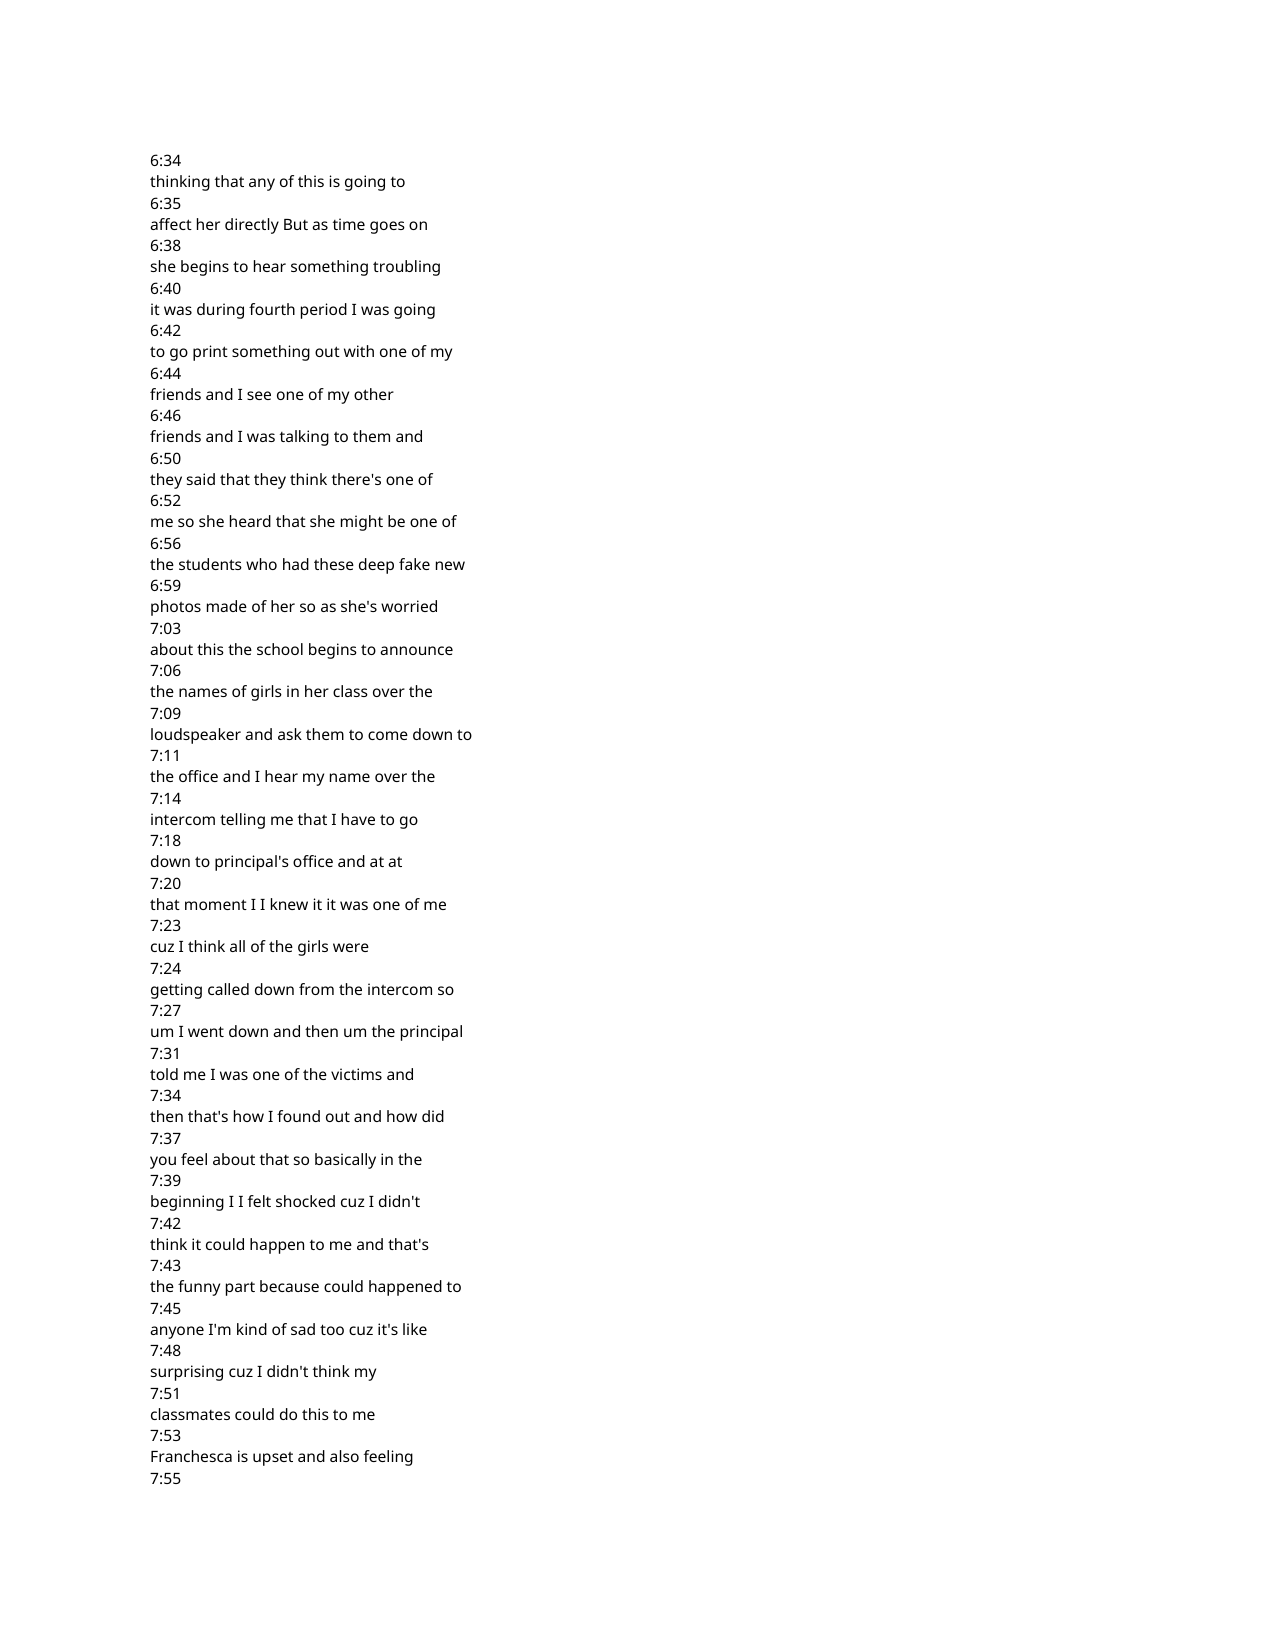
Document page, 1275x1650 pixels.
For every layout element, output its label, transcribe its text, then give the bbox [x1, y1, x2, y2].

text she begins to hear something troubling [150, 256, 1125, 277]
text 6:35 [150, 192, 1125, 214]
text that moment I I knew it it was one of me [150, 894, 1125, 915]
text 7:37 [150, 1127, 1125, 1149]
text 7:53 [150, 1425, 1125, 1446]
text 7:51 [150, 1382, 1125, 1404]
text 7:31 [150, 1042, 1125, 1064]
text you feel about that so basically in the [150, 1149, 1125, 1170]
text 7:48 [150, 1340, 1125, 1361]
text 6:40 [150, 277, 1125, 299]
text 7:14 [150, 787, 1125, 809]
text it was during fourth period I was going [150, 299, 1125, 320]
text thinking that any of this is going to [150, 171, 1125, 192]
text photos made of her so as she's worried [150, 596, 1125, 617]
text 6:42 [150, 320, 1125, 341]
text affect her directly But as time goes on [150, 214, 1125, 235]
text getting called down from the intercom so [150, 979, 1125, 1000]
text 6:52 [150, 490, 1125, 511]
text 7:24 [150, 957, 1125, 979]
text cuz I think all of the girls were [150, 936, 1125, 957]
text think it could happen to me and that's [150, 1234, 1125, 1255]
text 7:09 [150, 702, 1125, 724]
text to go print something out with one of my [150, 341, 1125, 362]
text 6:59 [150, 575, 1125, 596]
text the students who had these deep fake new [150, 554, 1125, 575]
text the office and I hear my name over the [150, 766, 1125, 787]
text Franchesca is upset and also feeling [150, 1446, 1125, 1467]
text beginning I I felt shocked cuz I didn't [150, 1191, 1125, 1212]
text loudspeaker and ask them to come down to [150, 724, 1125, 745]
text 7:06 [150, 660, 1125, 681]
text they said that they think there's one of [150, 469, 1125, 490]
text 7:03 [150, 617, 1125, 639]
text classmates could do this to me [150, 1404, 1125, 1425]
text 7:39 [150, 1170, 1125, 1191]
text 6:38 [150, 235, 1125, 256]
text 7:34 [150, 1085, 1125, 1106]
text 6:46 [150, 405, 1125, 426]
text 7:45 [150, 1297, 1125, 1319]
text intercom telling me that I have to go [150, 809, 1125, 830]
text 7:23 [150, 915, 1125, 936]
text down to principal's office and at at [150, 851, 1125, 872]
text 7:20 [150, 872, 1125, 894]
text 7:55 [150, 1467, 1125, 1489]
text surprising cuz I didn't think my [150, 1361, 1125, 1382]
text told me I was one of the victims and [150, 1064, 1125, 1085]
text 6:44 [150, 362, 1125, 384]
text about this the school begins to announce [150, 639, 1125, 660]
text 7:11 [150, 745, 1125, 766]
text 7:43 [150, 1255, 1125, 1276]
text 7:42 [150, 1212, 1125, 1234]
text 7:27 [150, 1000, 1125, 1021]
text anyone I'm kind of sad too cuz it's like [150, 1319, 1125, 1340]
text 6:34 [150, 150, 1125, 171]
text me so she heard that she might be one of [150, 511, 1125, 532]
text 7:18 [150, 830, 1125, 851]
text 6:56 [150, 532, 1125, 554]
text friends and I see one of my other [150, 384, 1125, 405]
text the names of girls in her class over the [150, 681, 1125, 702]
text the funny part because could happened to [150, 1276, 1125, 1297]
text 6:50 [150, 447, 1125, 469]
text then that's how I found out and how did [150, 1106, 1125, 1127]
text friends and I was talking to them and [150, 426, 1125, 447]
text um I went down and then um the principal [150, 1021, 1125, 1042]
